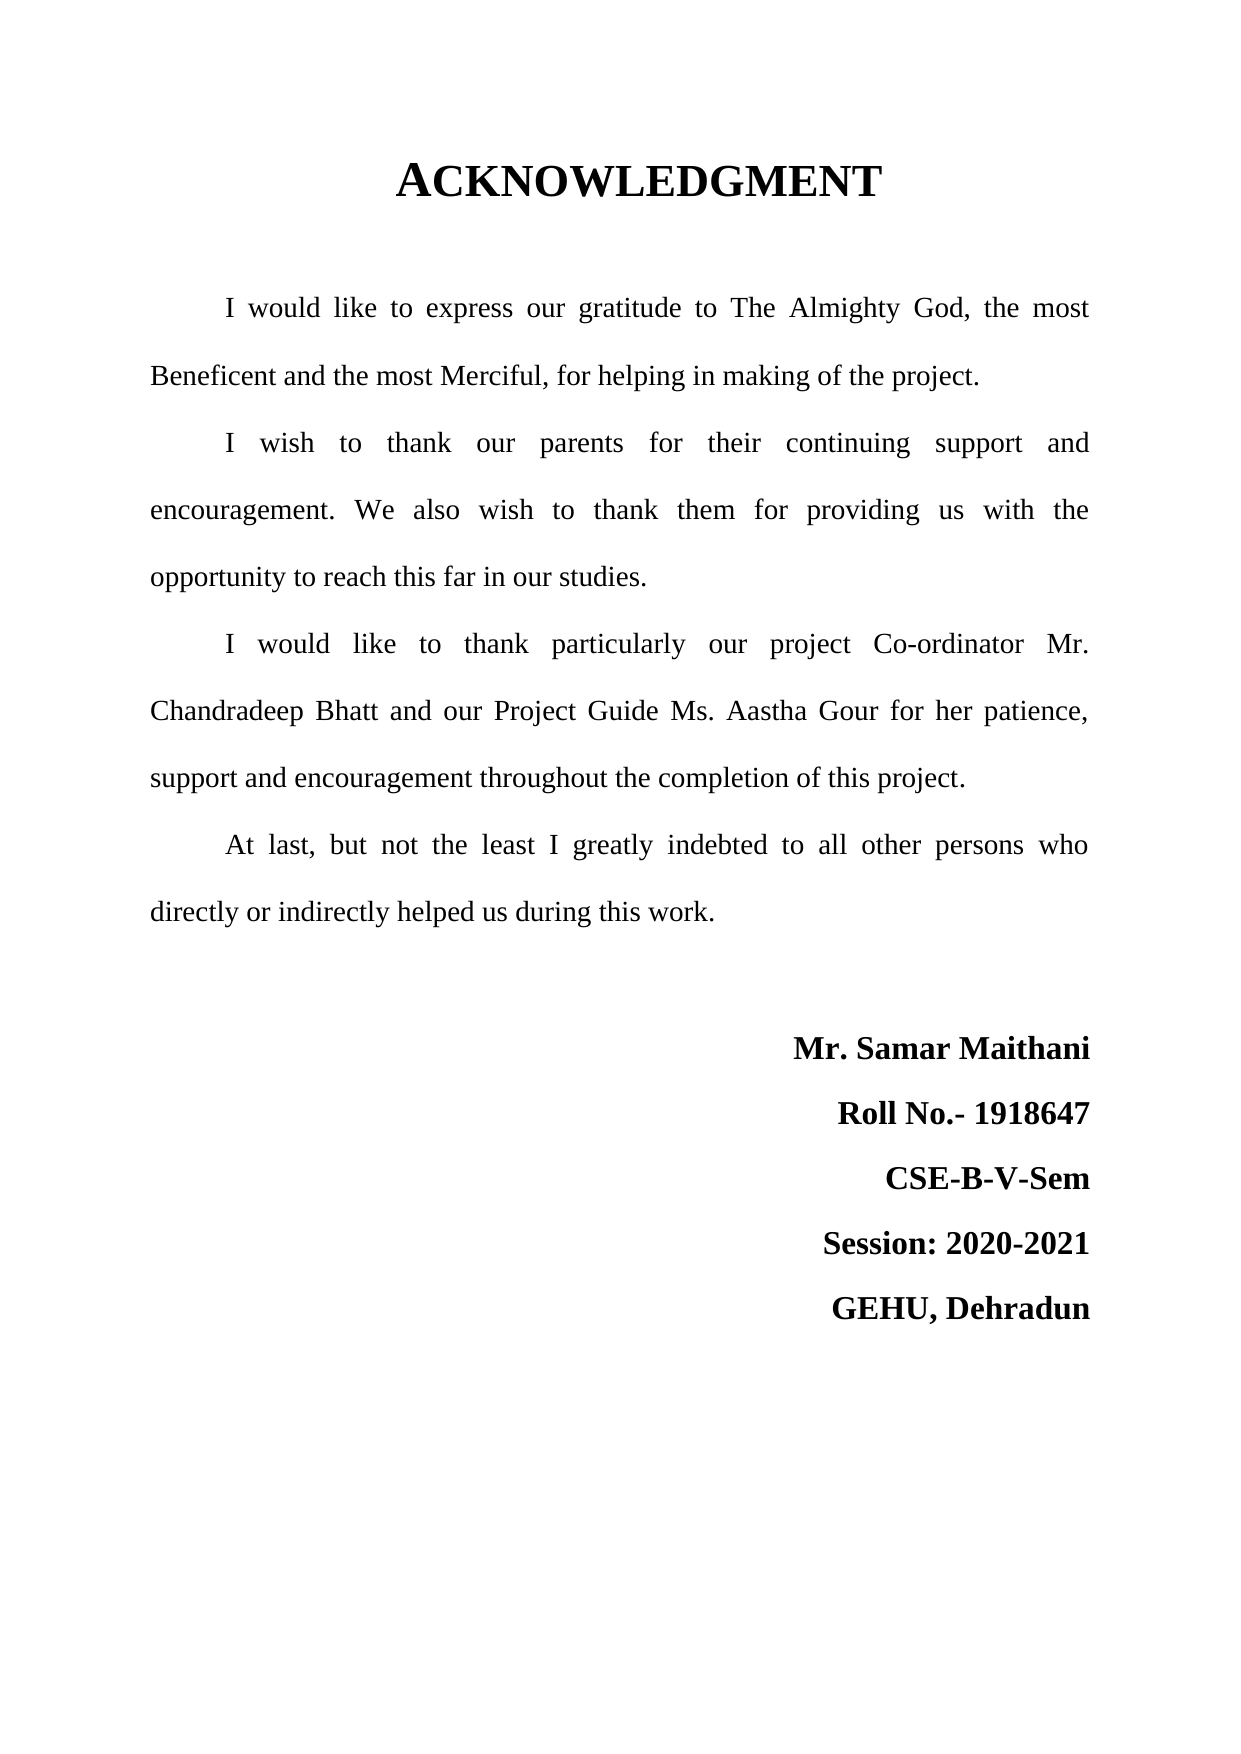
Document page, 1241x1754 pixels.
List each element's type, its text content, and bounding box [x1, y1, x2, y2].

text Session: 2020-2021 [150, 1223, 1090, 1262]
text I wish to thank our parents for their continuing support and encouragement. We also wish to thank them for providing us with the opportunity to reach this far in our studies. [150, 425, 1090, 592]
text I would like to thank particularly our project Co-ordinator Mr. Chandradeep Bhatt and our Project Guide Ms. Aastha Gour for her patience, support and encouragement throughout the completion of this project. [150, 626, 1090, 794]
text CSE-B-V-Sem [150, 1158, 1090, 1197]
text Roll No.- 1918647 [150, 1093, 1090, 1132]
text ACKNOWLEDGMENT [150, 150, 1090, 207]
text I would like to express our gratitude to The Almighty God, the most Beneficent and the most Merciful, for helping in making of the project. [150, 291, 1090, 391]
text Mr. Samar Maithani [150, 1028, 1090, 1067]
text At last, but not the least I greatly indebted to all other persons who directly or indirectly helped us during this work. [150, 827, 1090, 928]
text GEHU, Dehradun [150, 1288, 1090, 1326]
